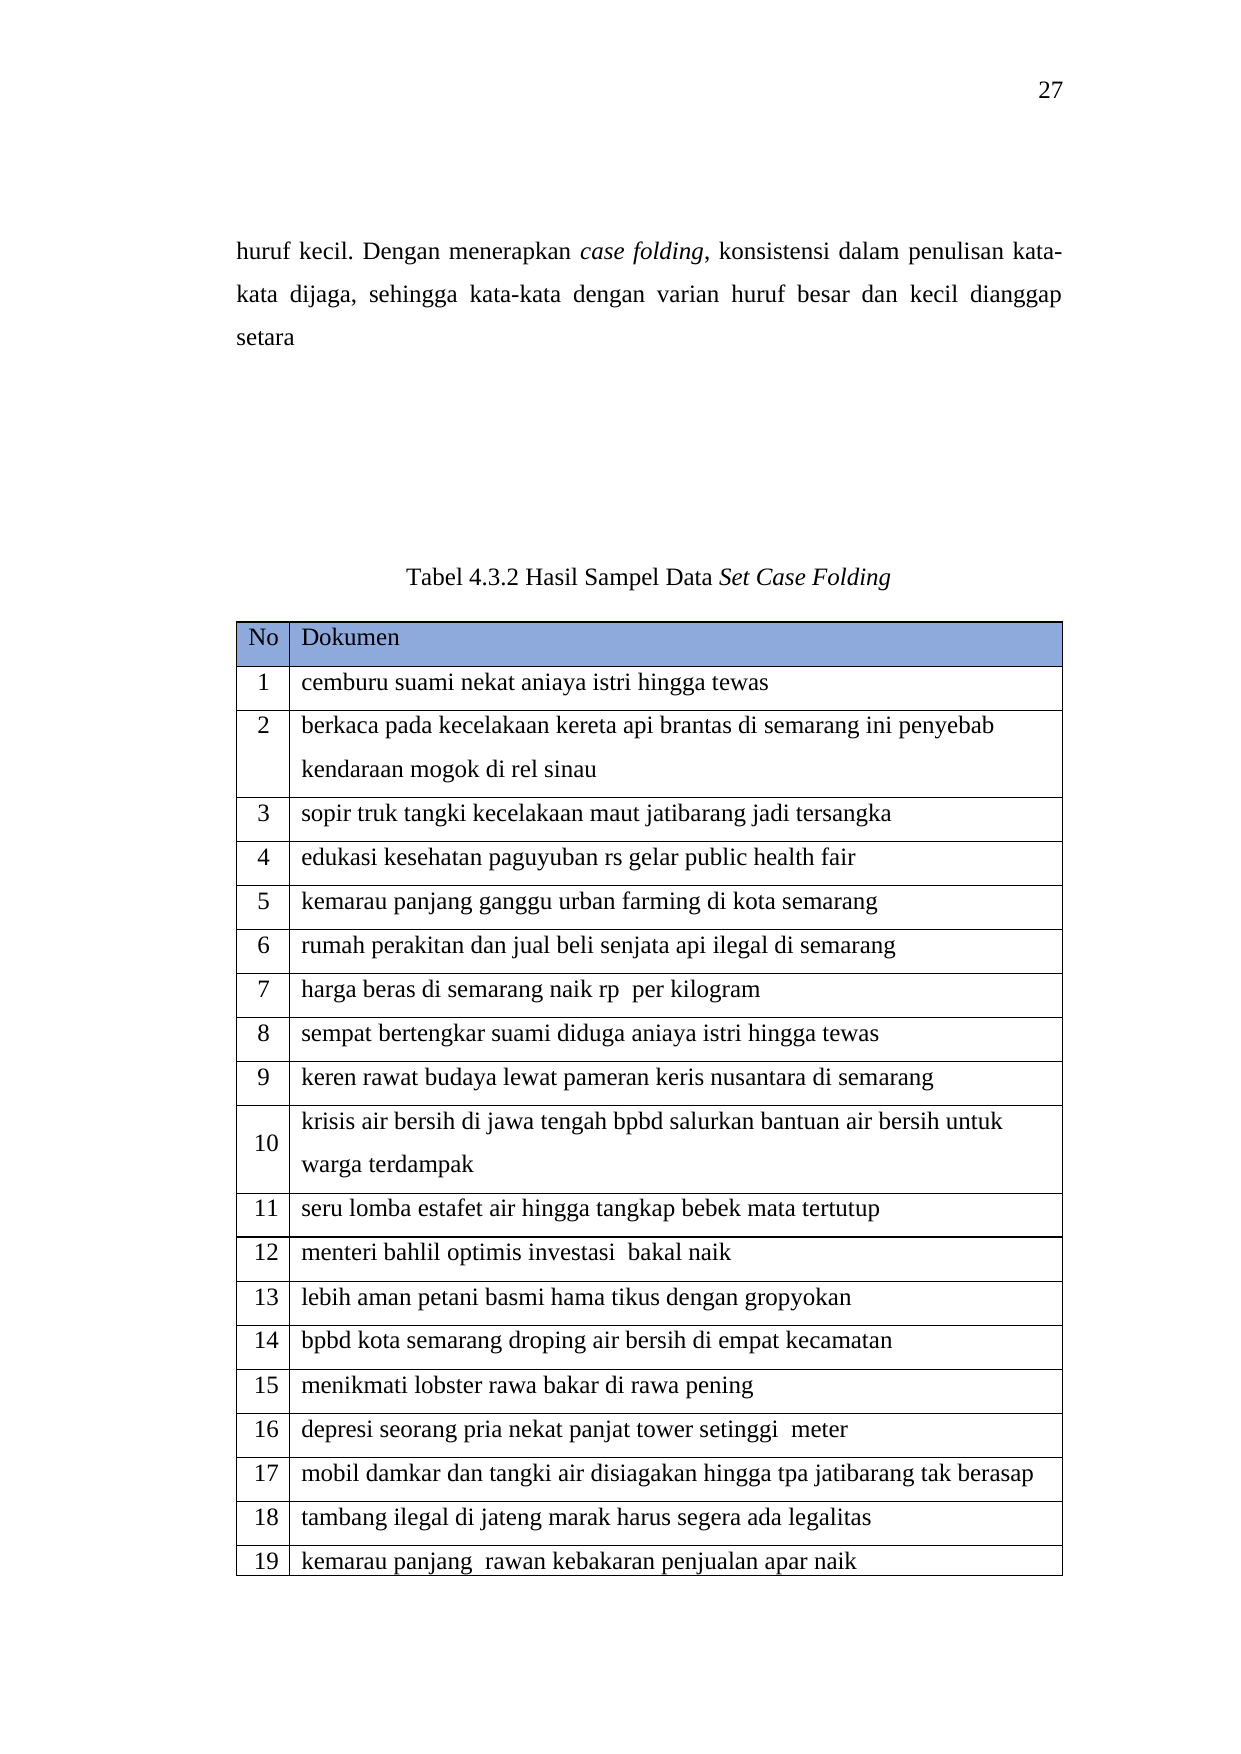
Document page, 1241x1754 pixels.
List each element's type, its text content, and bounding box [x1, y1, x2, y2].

table_cell sopir truk tangki kecelakaan maut jatibarang jadi tersangka [290, 798, 1062, 841]
table_cell tambang ilegal di jateng marak harus segera ada legalitas [290, 1502, 1062, 1545]
table_cell 7 [237, 974, 289, 1017]
table_cell 14 [237, 1326, 289, 1369]
table_cell menikmati lobster rawa bakar di rawa pening [290, 1370, 1062, 1413]
table_cell keren rawat budaya lewat pameran keris nusantara di semarang [290, 1062, 1062, 1105]
table_cell depresi seorang pria nekat panjat tower setinggi meter [290, 1414, 1062, 1457]
text Tabel 4.3.2 Hasil Sampel Data Set Case Folding [236, 562, 1063, 590]
table_cell berkaca pada kecelakaan kereta api brantas di semarang ini penyebab kendaraan mogok di rel sinau [290, 711, 1062, 797]
table_cell 2 [237, 711, 289, 797]
table_cell 12 [237, 1238, 289, 1281]
table_cell cemburu suami nekat aniaya istri hingga tewas [290, 667, 1062, 709]
table_cell 5 [237, 886, 289, 929]
table_cell harga beras di semarang naik rp per kilogram [290, 974, 1062, 1017]
table_cell 4 [237, 842, 289, 885]
table_cell kemarau panjang rawan kebakaran penjualan apar naik [290, 1546, 1062, 1575]
table_cell 15 [237, 1370, 289, 1413]
table_cell 6 [237, 930, 289, 973]
table_header No [237, 623, 289, 666]
table_cell 9 [237, 1062, 289, 1105]
table_cell krisis air bersih di jawa tengah bpbd salurkan bantuan air bersih untuk warga terdampak [290, 1106, 1062, 1192]
table_cell 3 [237, 798, 289, 841]
table_cell 17 [237, 1458, 289, 1501]
table_cell menteri bahlil optimis investasi bakal naik [290, 1238, 1062, 1281]
table_cell lebih aman petani basmi hama tikus dengan gropyokan [290, 1282, 1062, 1324]
table_cell seru lomba estafet air hingga tangkap bebek mata tertutup [290, 1194, 1062, 1236]
table_cell 11 [237, 1194, 289, 1236]
table_cell mobil damkar dan tangki air disiagakan hingga tpa jatibarang tak berasap [290, 1458, 1062, 1501]
table_cell 13 [237, 1282, 289, 1324]
table_cell kemarau panjang ganggu urban farming di kota semarang [290, 886, 1062, 929]
table_cell sempat bertengkar suami diduga aniaya istri hingga tewas [290, 1018, 1062, 1061]
table_cell bpbd kota semarang droping air bersih di empat kecamatan [290, 1326, 1062, 1369]
table_cell 10 [237, 1106, 289, 1192]
table_header Dokumen [290, 623, 1062, 666]
table_cell rumah perakitan dan jual beli senjata api ilegal di semarang [290, 930, 1062, 973]
table_cell 8 [237, 1018, 289, 1061]
table_cell 19 [237, 1546, 289, 1575]
table_cell 18 [237, 1502, 289, 1545]
table_cell 16 [237, 1414, 289, 1457]
table_cell 1 [237, 667, 289, 709]
table_cell edukasi kesehatan paguyuban rs gelar public health fair [290, 842, 1062, 885]
